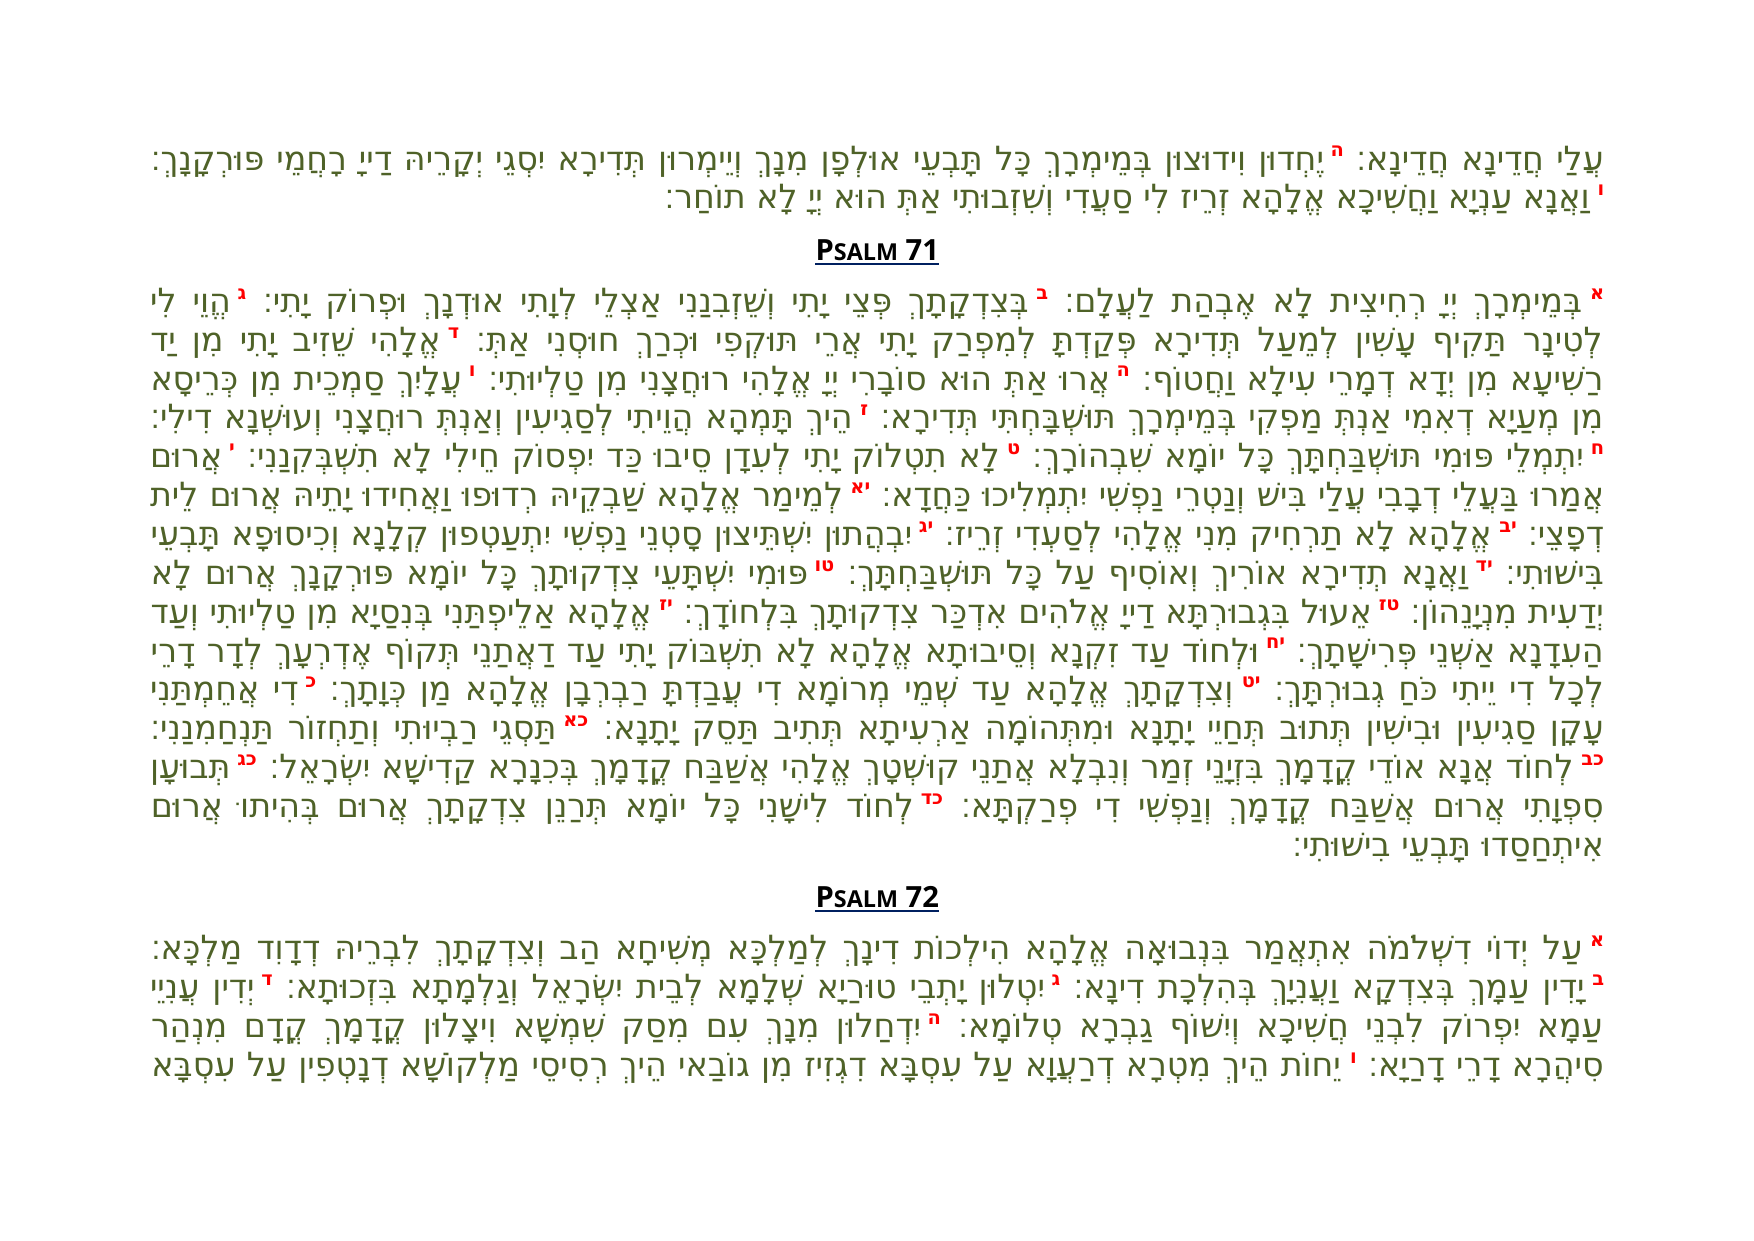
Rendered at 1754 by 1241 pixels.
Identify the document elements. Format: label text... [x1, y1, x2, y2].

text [150, 929, 1604, 1084]
text א בְּמֵימְרָךְ יְיָ רְחִיצִית לָא אֶבְהַת לַעֲלָם׃ ב בְּצִדְקָתָךְ פְּצֵי יָתִי וְשֵׁזְבִנַנִי אַצְלֵי לְוָתִי אוּדְנָךְ וּפְרוֹק יָתִי׃ ג הֱוֵי לִי לְטִינָר תַּקִיף עָשִׁין לְמֵעַל תְּדִירָא פְּקַדְתָּ לְמִפְרַק יָתִי אֲרֵי תּוּקְפִי וּכְרַךְ חוּסְנִי אַתְּ׃ ד אֱלָהִי שֵׁזִיב יָתִי מִן יַד רַשִׁיעָא מִן יְדָא דְמָרֵי עִילָא וַחֲטוֹף׃ ה אֲרוּ אַתְּ הוּא סוֹבָרִי יְיָ אֱלָהִי רוּחֲצָנִי מִן טַלְיוּתִי׃ ו עֲלָיִךְ סַמְכֵית מִן כְּרֵיסָא מִן מְעַיָא דְאִמִי אַנְתְּ מַפְקִי בְּמֵימְרָךְ תּוּשְׁבָּחְתִּי תְּדִירָא׃ ז הֵיךְ תָּמְהָא הֲוֵיתִי לְסַגִיעִין וְאַנְתְּ רוּחֲצָנִי וְעוּשְׁנָא דִילִי׃ ח יִתְמְלֵי פּוּמִי תּוּשְׁבַּחְתָּךְ כָּל יוֹמָא שִׁבְהוֹרָךְ׃ ט לָא תִטְלוֹק יָתִי לְעִדָן סֵיבוּ כַּד יִפְסוֹק חֵילִי לָא תִשְׁבְּקִנַנִי׃ י אֲרוּם אֲמַרוּ בַּעֲלֵי דְבָבִי עֲלַי בִּישׁ וְנַטְרֵי נַפְשִׁי יִתְמְלִיכוּ כַּחֲדָא׃ יא לְמֵימַר אֱלָהָא שַׁבְקֵיהּ רְדוּפוּ וַאֲחִידוּ יָתֵיהּ אֲרוּם לֵית דְפָצֵי׃ יב אֱלָהָא לָא תַרְחִיק מִנִי אֱלָהִי לְסַעְדִי זְרֵיז׃ יג יִבְהֲתוּן יִשְׁתֵּיצוּן סָטְנֵי נַפְשִׁי יִתְעַטְפוּן קְלָנָא וְכִיסוּפָא תָּבְעֵי בִּישׁוּתִי׃ יד וַאֲנָא תְדִירָא אוֹרִיךְ וְאוֹסִיף עַל כָּל תּוּשְׁבַּחְתָּךְ׃ טו פּוּמִי יִשְׁתָּעֵי צִדְקוּתָךְ כָּל יוֹמָא פּוּרְקָנָךְ אֲרוּם לָא יְדַעִית מִנְיָנֵהוֹן׃ טז אֵעוּל בִּגְבוּרְתָּא דַייָ אֱלֹהִים אִדְכַּר צִדְקוּתָךְ בִּלְחוֹדָךְ׃ יז אֱלָהָא אַלֵיפְתַּנִי בְּנִסַיָא מִן טַלְיוּתִי וְעַד הַעִדָנָא אַשְׁנֵי פְּרִישָׁתָךְ׃ יח וּלְחוֹד עַד זִקְנָא וְסֵיבוּתָא אֱלָהָא לָא תִשְׁבּוֹק יָתִי עַד דַאֲתַנֵי תְּקוֹף אֶדְרְעָךְ לְדָר דָרֵי לְכָל דִי יֵיתִי כֹּחַ גְבוּרְתָּךְ׃ יט וְצִדְקָתָךְ אֱלָהָא עַד שְׁמֵי מְרוֹמָא דִי עֲבַדְתָּ רַבְרְבָן אֱלָהָא מַן כְּוָתָךְ׃ כ דִי אֲחֵמְתַּנִי עָקָן סַגִיעִין וּבִישִׁין תְּתוּב תְּחַיֵי יָתָנָא וּמִתְּהוֹמָה אַרְעִיתָא תְּתִיב תַּסֵק יָתָנָא׃ כא תַּסְגֵי רַבְיוּתִי וְתַחְזוֹר תַּנְחַמִנַנִי׃ כב לְחוֹד אֲנָא אוֹדֵי קֳדָמָךְ בִּזְיָנֵי זְמַר וְנִבְלָא אֲתַנֵי קוּשְׁטָךְ אֱלָהִי אֲשַׁבַּח קֳדָמָךְ בְּכִנָרָא קַדִישָׁא יִשְׂרָאֵל׃ כג תְּבוּעָן סִפְוָתִי אֲרוּם אֲשַׁבַּח קֳדָמָךְ וְנַפְשִׁי דִי פְרַקְתָּא׃ כד לְחוֹד לִישָׁנִי כָּל יוֹמָא תְּרַנֵן צִדְקָתָךְ אֲרוּם בְּהִיתוּ אֲרוּם אִיתְחַסַדוּ תָּבְעֵי בִישׁוּתִי׃ [150, 281, 1604, 864]
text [150, 139, 1604, 217]
text Psalm 71 [150, 229, 1604, 269]
text Psalm 72 [150, 877, 1604, 916]
